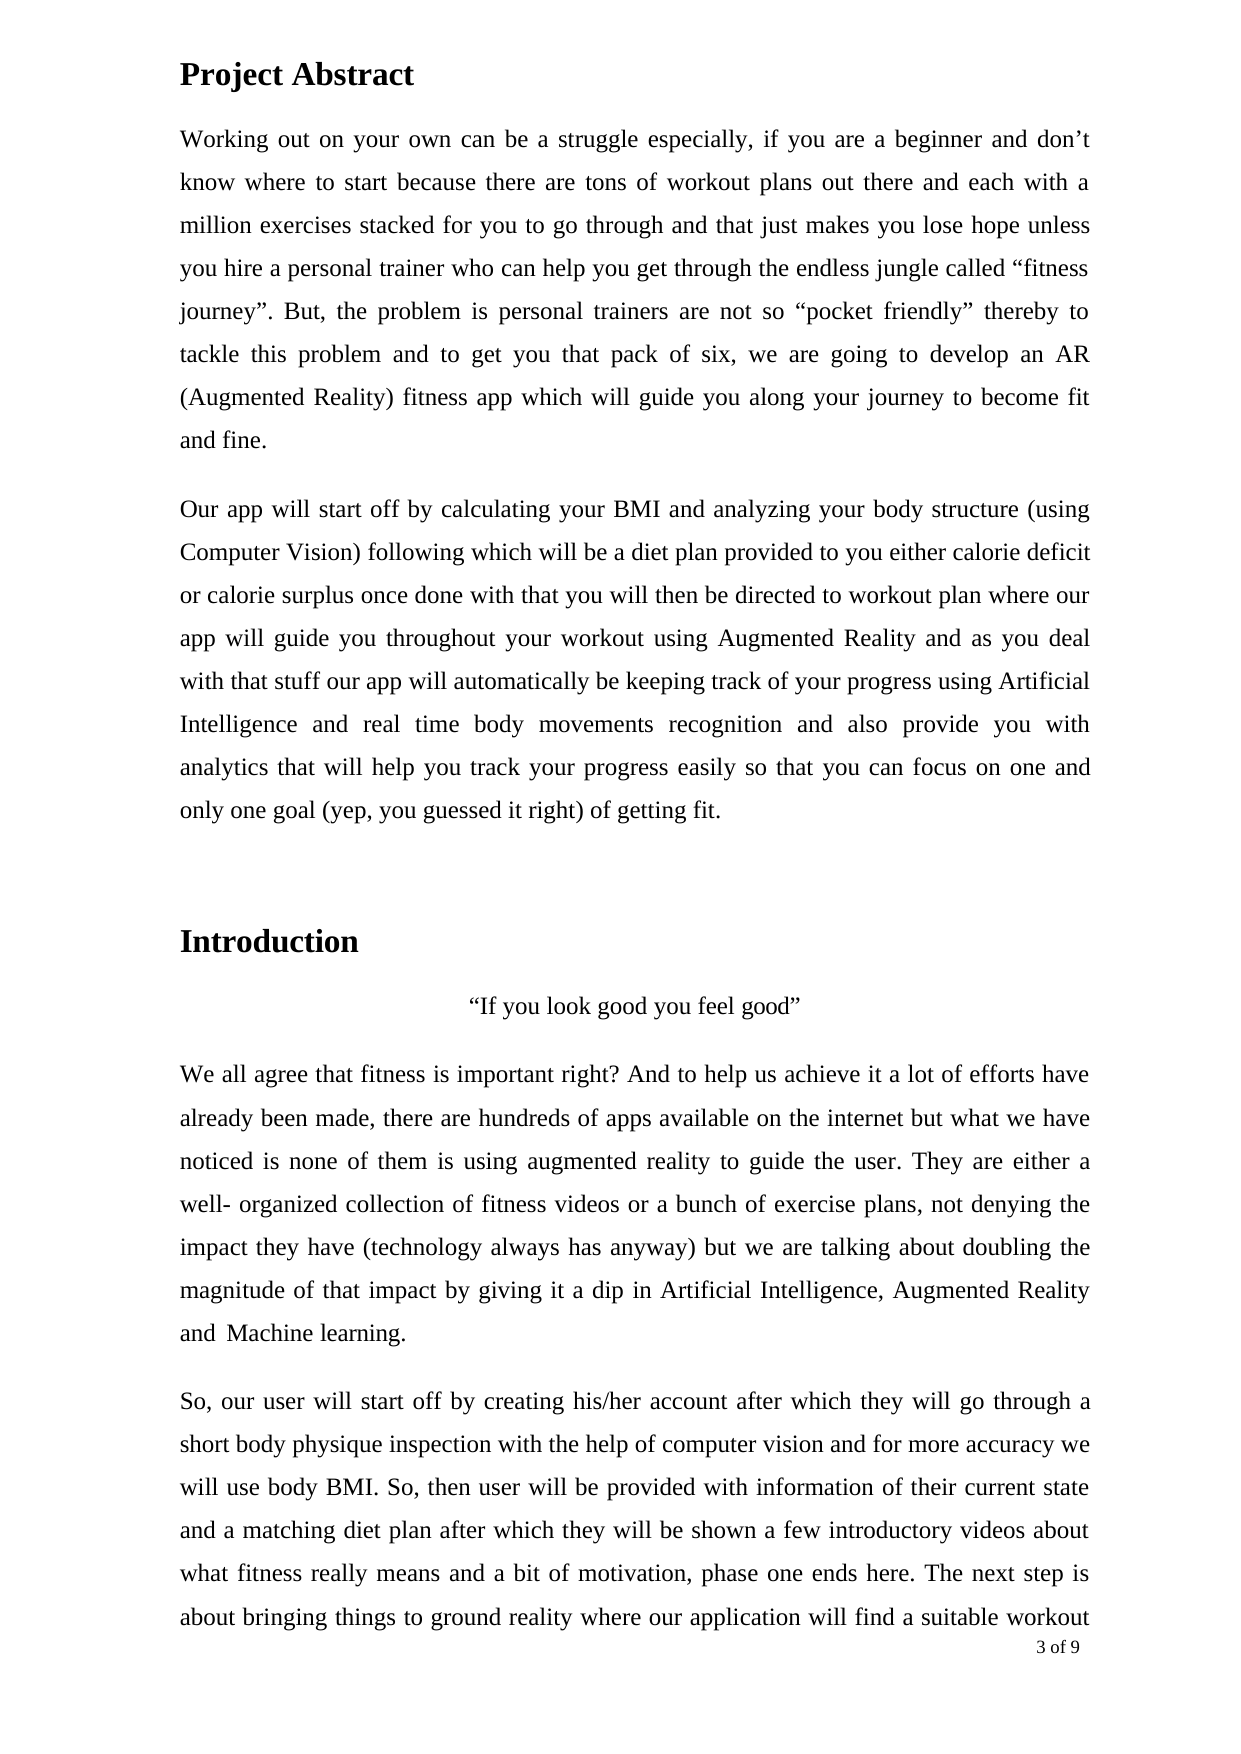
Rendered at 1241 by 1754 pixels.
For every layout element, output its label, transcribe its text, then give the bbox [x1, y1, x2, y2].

text Working out on your own can be a struggle especially, if you are a beginner and don’t know where to start because there are tons of workout plans out there and each with a million exercises stacked for you to go through and that just makes you lose hope unless you hire a personal trainer who can help you get through the endless jungle called “fitness journey”. But, the problem is personal trainers are not so “pocket friendly” thereby to tackle this problem and to get you that pack of six, we are going to develop an AR (Augmented Reality) fitness app which will guide you along your journey to become fit and fine. [179, 124, 1090, 454]
text “If you look good you feel good” [459, 991, 810, 1020]
text We all agree that fitness is important right? And to help us achieve it a lot of efforts have already been made, there are hundreds of apps available on the internet but what we have noticed is none of them is using augmented reality to guide the user. They are either a well- organized collection of fitness videos or a bunch of exercise plans, not denying the impact they have (technology always has anyway) but we are talking about doubling the magnitude of that impact by giving it a dip in Artificial Intelligence, Augmented Reality and Machine learning. [179, 1059, 1091, 1347]
subtitle Introduction [179, 922, 1221, 960]
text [179, 1386, 1091, 1630]
subtitle Project Abstract [179, 54, 1221, 92]
text Our app will start off by calculating your BMI and analyzing your body structure (using Computer Vision) following which will be a diet plan provided to you either calorie deficit or calorie surplus once done with that you will then be directed to workout plan where our app will guide you throughout your workout using Augmented Reality and as you deal with that stuff our app will automatically be keeping track of your progress using Artificial Intelligence and real time body movements recognition and also provide you with analytics that will help you track your progress easily so that you can focus on one and only one goal (yep, you guessed it right) of getting fit. [179, 494, 1091, 824]
